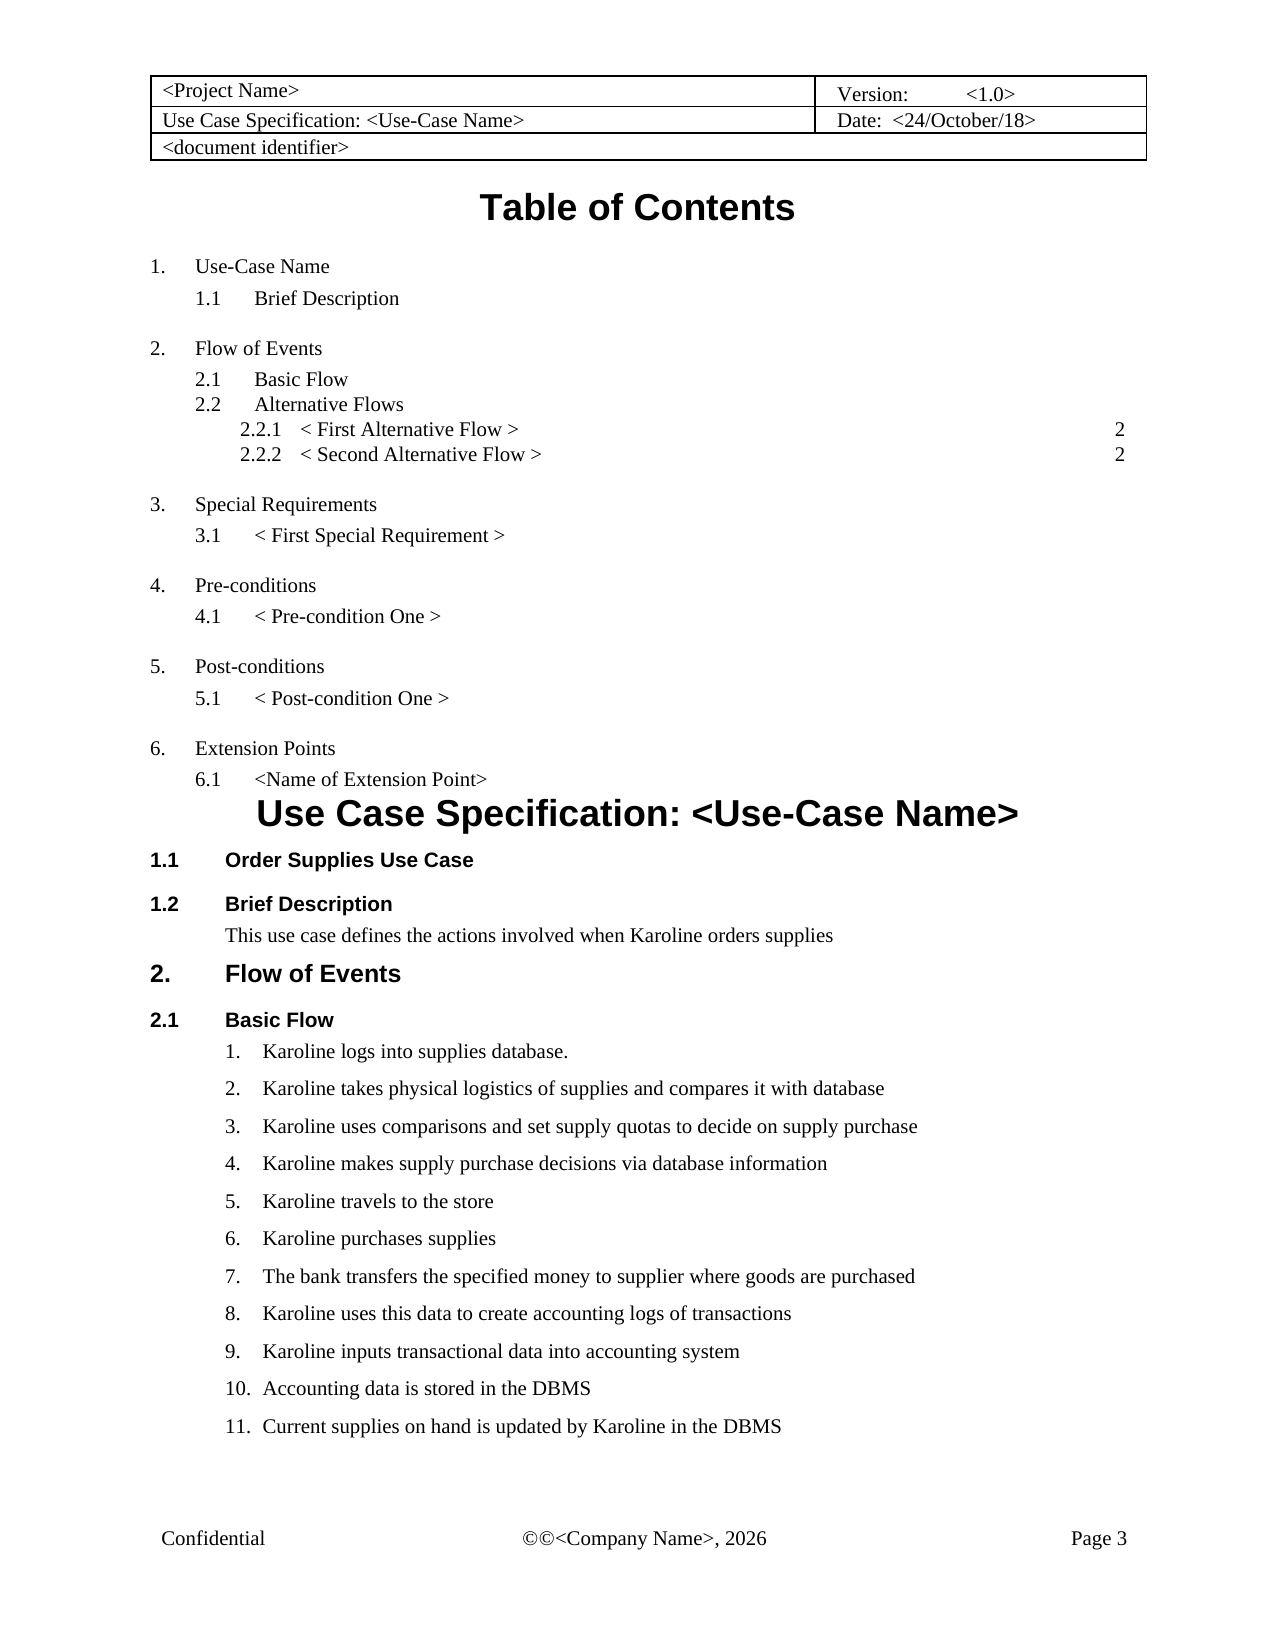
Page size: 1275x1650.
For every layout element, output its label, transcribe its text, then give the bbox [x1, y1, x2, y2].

text 2. Flow of Events 2 [150, 335, 1050, 360]
list Karoline inputs transactional data into accounting system [225, 1338, 1125, 1363]
title Table of Contents [150, 185, 1125, 228]
text 2.2.2 < Second Alternative Flow > 2 [240, 441, 1125, 466]
text 2.2 Alternative Flows 2 [195, 391, 1050, 416]
subtitle Flow of Events [150, 959, 1125, 988]
subtitle Brief Description [150, 890, 1125, 915]
list Karoline uses comparisons and set supply quotas to decide on supply purchase [225, 1113, 1125, 1138]
text 5.1 < Post-condition One > 2 [195, 685, 1050, 710]
text 1. Use-Case Name 2 [150, 253, 1050, 278]
text 1.1 Brief Description 2 [195, 285, 1050, 310]
text 4. Pre-conditions 2 [150, 572, 1050, 597]
list Karoline purchases supplies [225, 1225, 1125, 1250]
text 3.1 < First Special Requirement > 2 [195, 522, 1050, 547]
list Karoline logs into supplies database. [225, 1038, 1125, 1063]
list Karoline uses this data to create accounting logs of transactions [225, 1300, 1125, 1325]
list Karoline travels to the store [225, 1188, 1125, 1213]
text 5. Post-conditions 2 [150, 653, 1050, 678]
subtitle Order Supplies Use Case [150, 847, 1125, 872]
text 2.1 Basic Flow 2 [195, 366, 1050, 391]
text 2.2.1 < First Alternative Flow > 2 [240, 416, 1125, 441]
title Use Case Specification: <Order Supplies> [150, 791, 1125, 834]
text 3. Special Requirements 2 [150, 491, 1050, 516]
list Current supplies on hand is updated by Karoline in the DBMS [225, 1413, 1125, 1438]
text 6.1 <Name of Extension Point> 2 [195, 766, 1050, 791]
text 6. Extension Points 2 [150, 735, 1050, 760]
list Karoline makes supply purchase decisions via database information [225, 1150, 1125, 1175]
list The bank transfers the specified money to supplier where goods are purchased [225, 1263, 1125, 1288]
list Karoline takes physical logistics of supplies and compares it with database [225, 1075, 1125, 1100]
text 4.1 < Pre-condition One > 2 [195, 603, 1050, 628]
text This use case defines the actions involved when Karoline orders supplies [225, 922, 1125, 947]
subtitle Basic Flow [150, 1007, 1125, 1032]
list Accounting data is stored in the DBMS [225, 1375, 1125, 1400]
